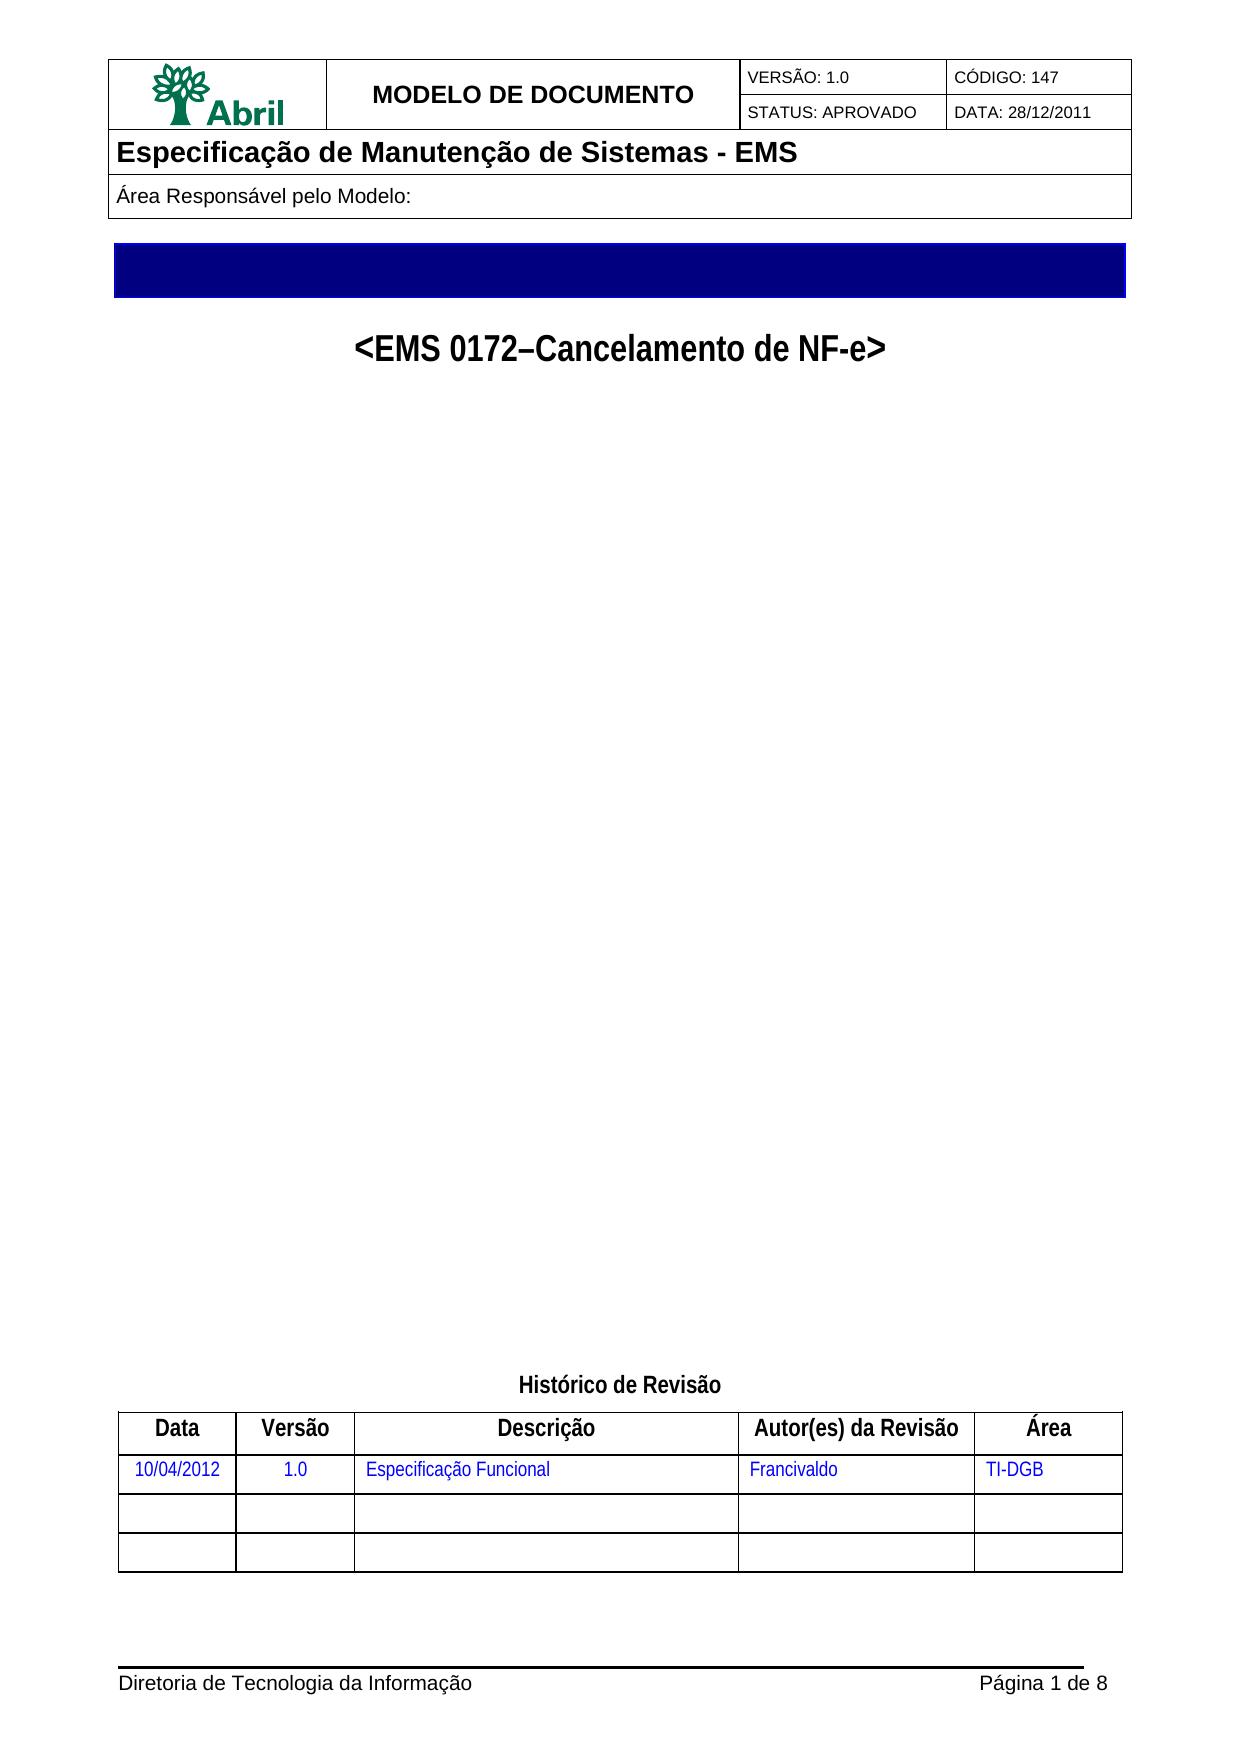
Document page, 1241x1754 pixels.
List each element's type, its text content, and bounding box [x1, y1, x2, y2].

table_cell [739, 1534, 974, 1571]
table_cell 10/04/2012 [119, 1456, 235, 1493]
table_header Área [975, 1413, 1122, 1454]
table_cell 1.0 [237, 1456, 354, 1493]
table_cell [739, 1495, 974, 1532]
table_cell [355, 1534, 738, 1571]
table_cell [119, 1495, 235, 1532]
title Histórico de Revisão [118, 1370, 1122, 1399]
table_header Descrição [355, 1413, 738, 1454]
table_cell [237, 1534, 354, 1571]
table_cell [975, 1534, 1122, 1571]
table_header Versão [237, 1413, 354, 1454]
table_header Data [119, 1413, 235, 1454]
table_cell [355, 1495, 738, 1532]
table_cell TI-DGB [975, 1456, 1122, 1493]
list <EMS 0172–Cancelamento de NF-e> [118, 322, 1122, 370]
table_cell [237, 1495, 354, 1532]
table_cell [119, 1534, 235, 1571]
table_cell [975, 1495, 1122, 1532]
table_cell Francivaldo [739, 1456, 974, 1493]
table_header Autor(es) da Revisão [739, 1413, 974, 1454]
table_cell Especificação Funcional [355, 1456, 738, 1493]
